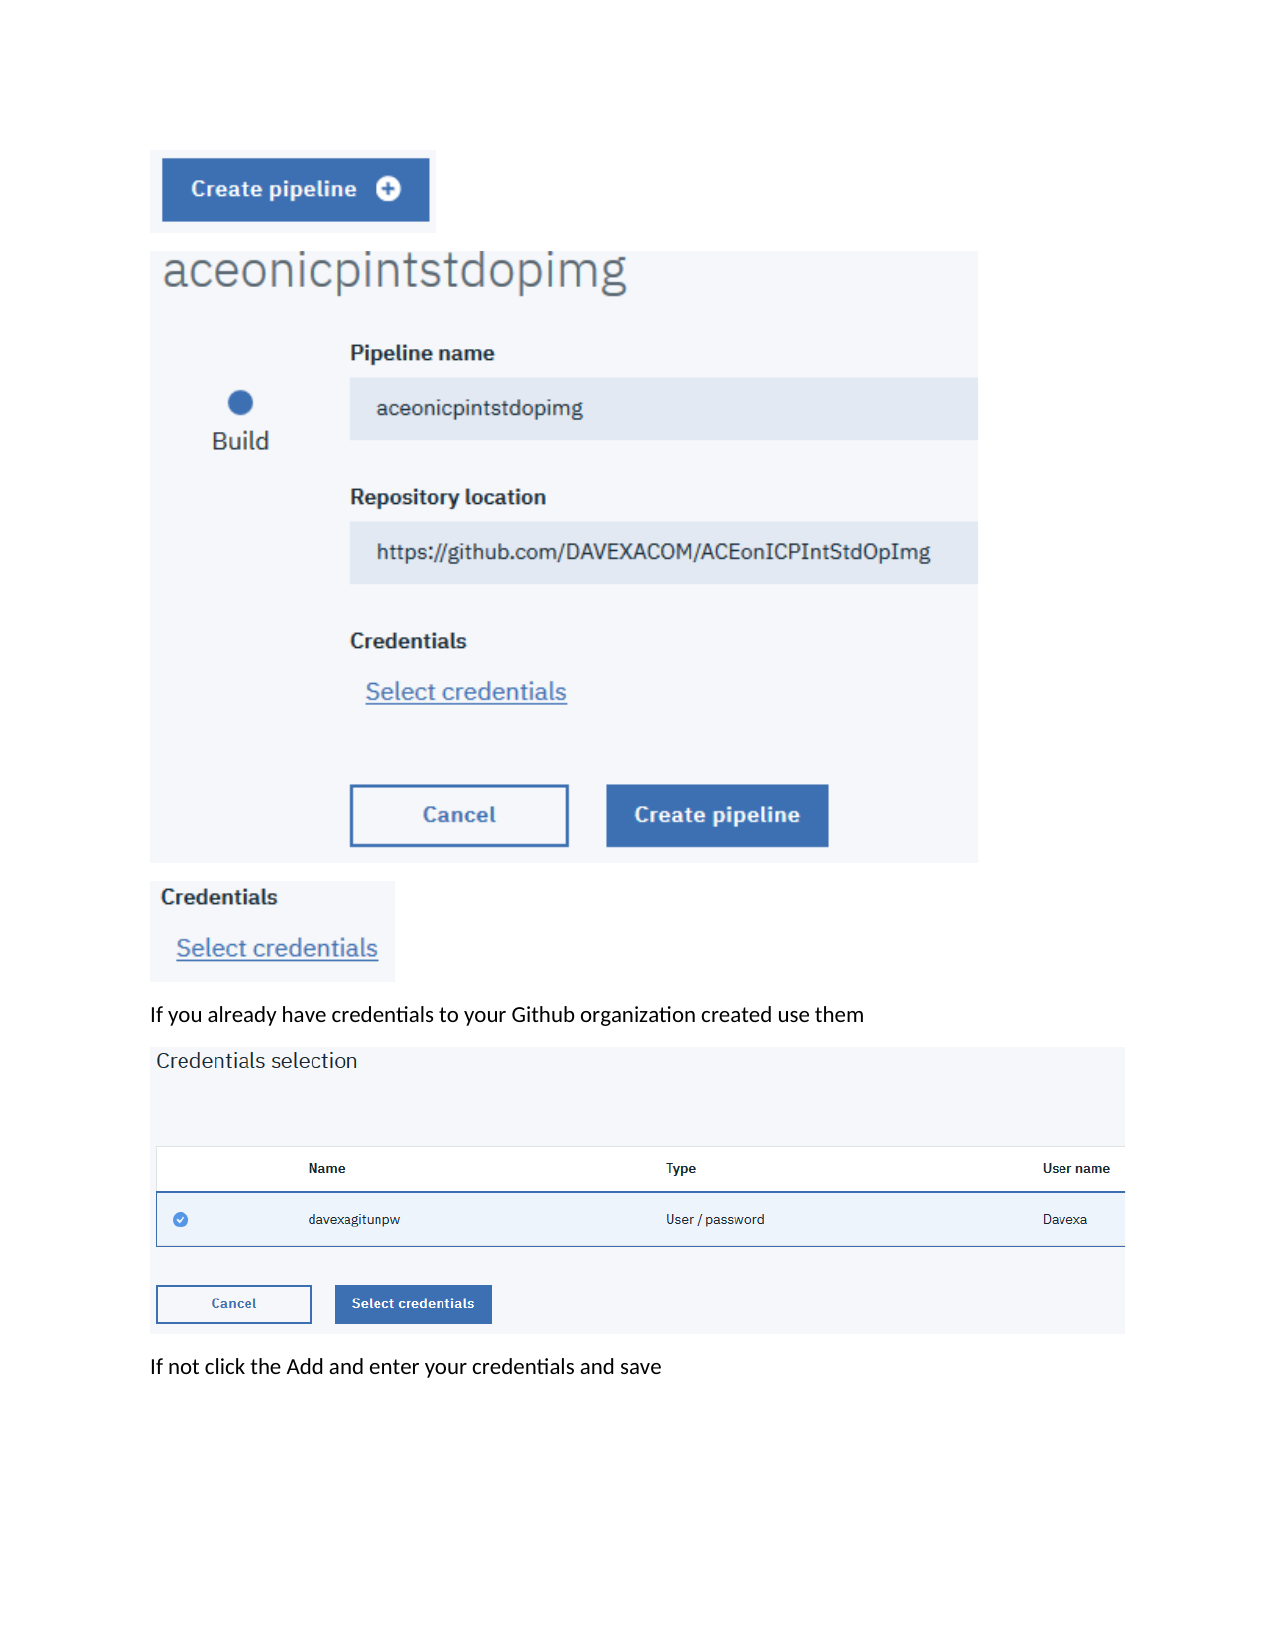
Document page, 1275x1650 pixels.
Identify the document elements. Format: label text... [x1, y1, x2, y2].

picture [150, 881, 396, 982]
picture [150, 251, 979, 863]
picture [150, 150, 436, 233]
text If not click the Add and enter your credentials and save [150, 1352, 1125, 1380]
picture [150, 1047, 1125, 1334]
text If you already have credentials to your Github organization created use them [150, 1000, 1125, 1028]
